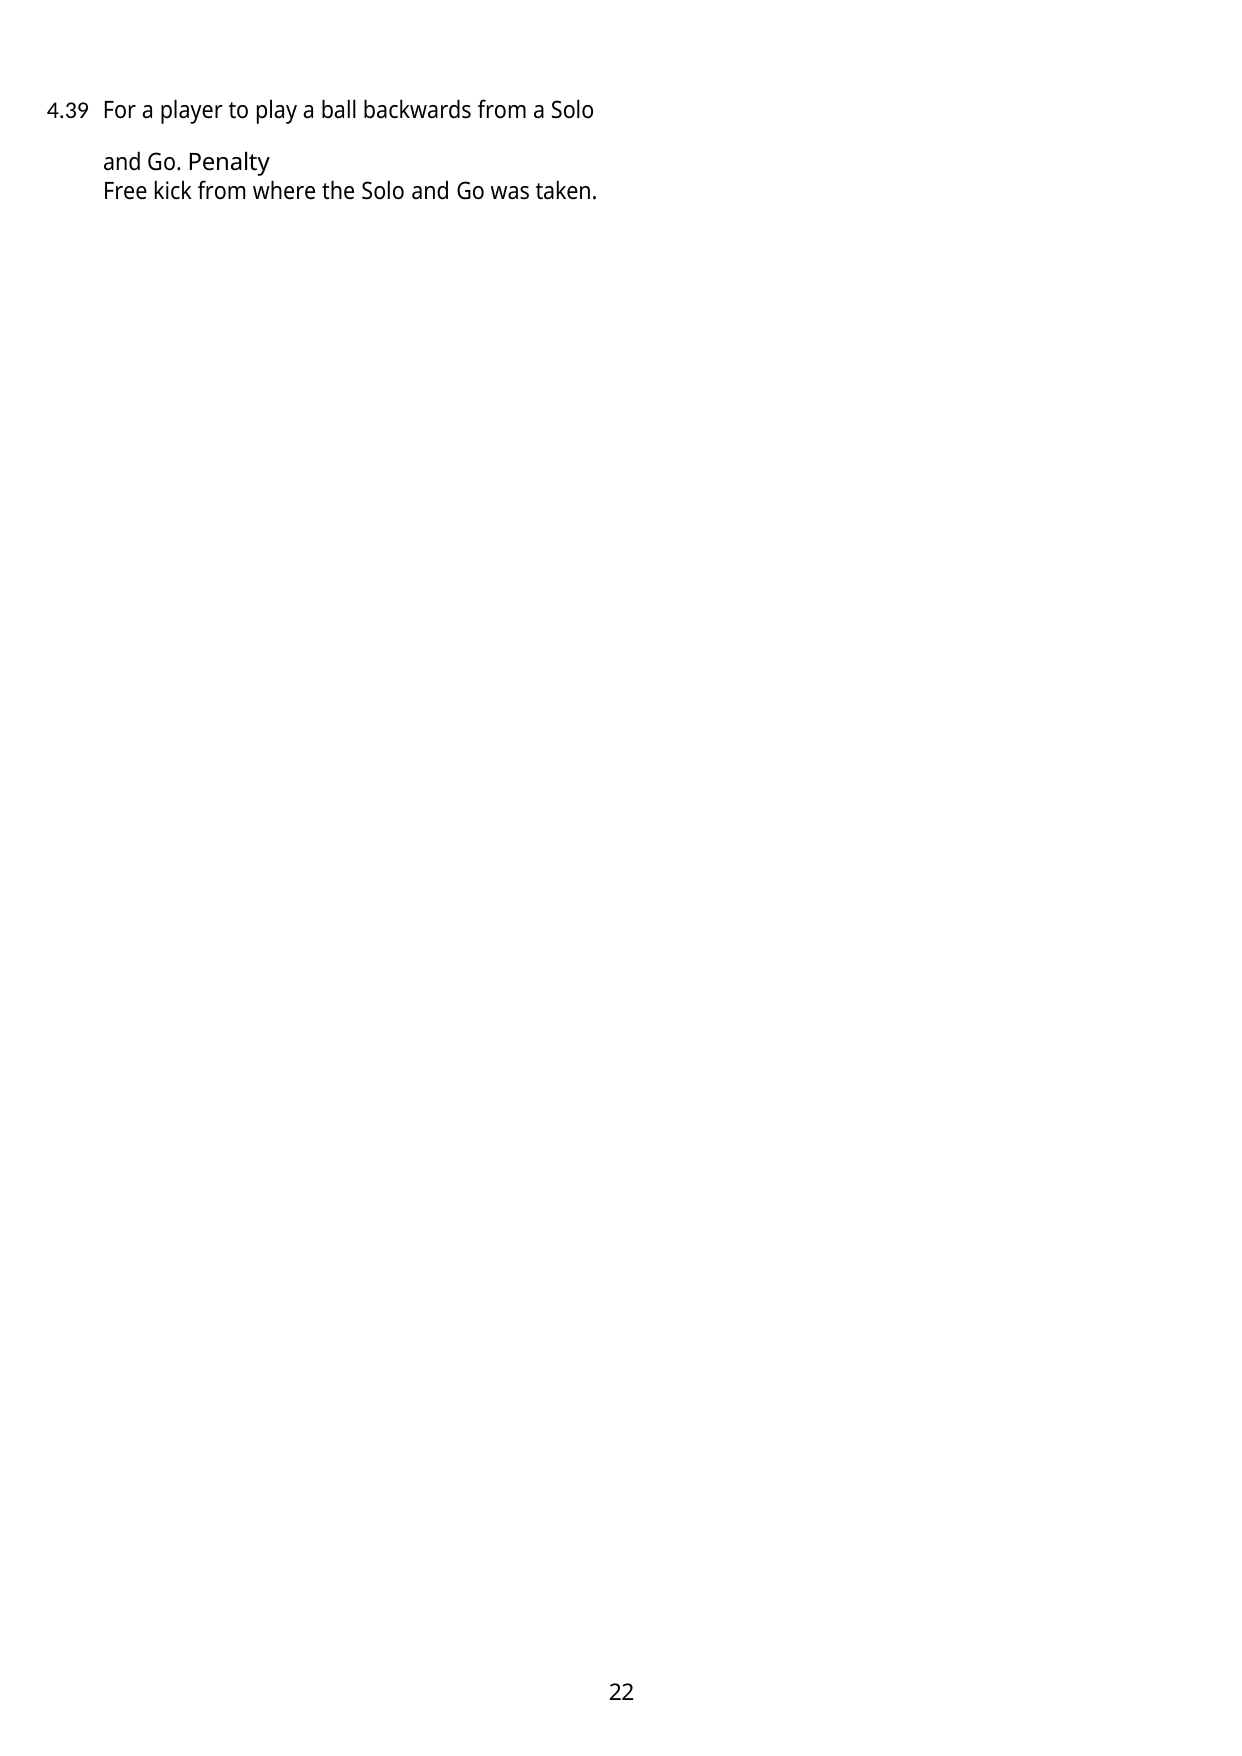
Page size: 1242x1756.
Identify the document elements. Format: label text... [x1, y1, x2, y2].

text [103, 180, 1242, 204]
list For a player to play a ball backwards from a Solo and Go. Penalty [47, 77, 594, 180]
